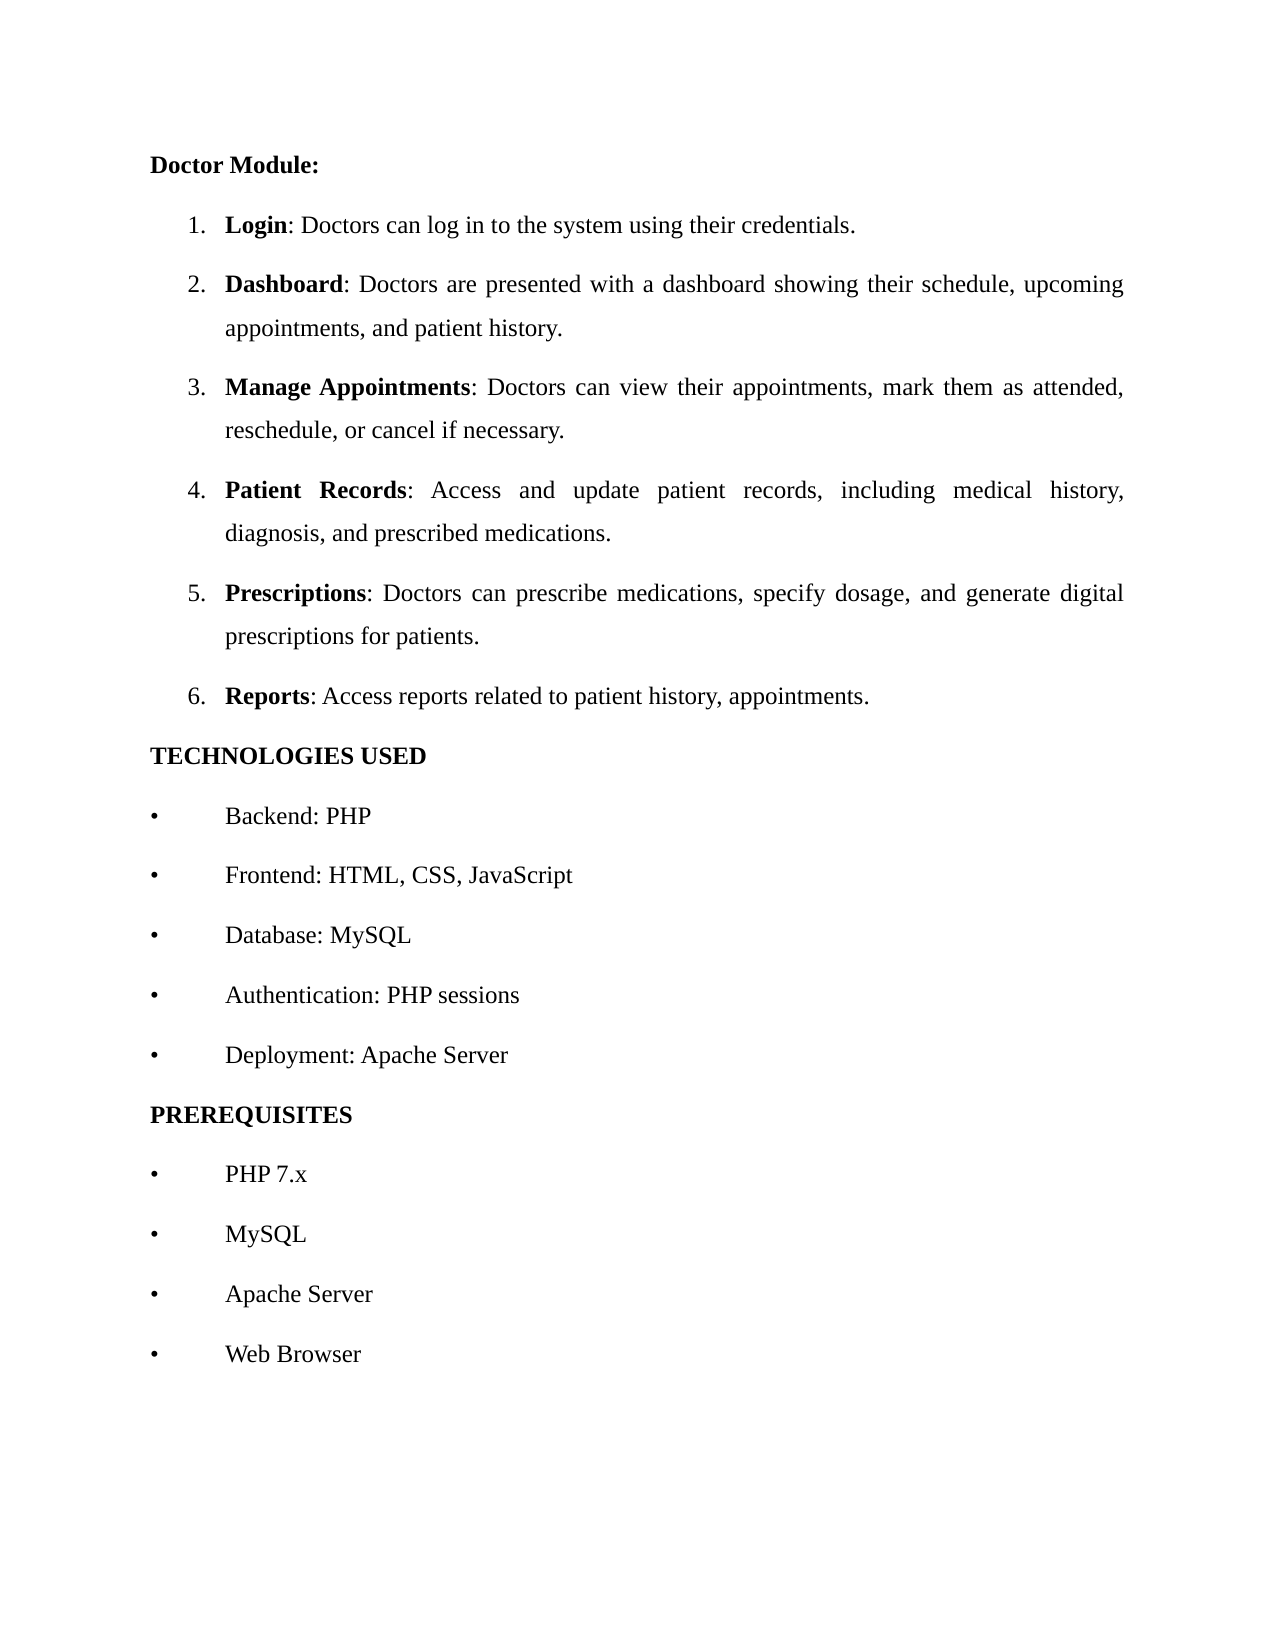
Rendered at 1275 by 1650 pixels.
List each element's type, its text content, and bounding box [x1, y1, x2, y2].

text • Frontend: HTML, CSS, JavaScript [150, 861, 1125, 889]
text TECHNOLOGIES USED [150, 741, 1125, 770]
text PREREQUISITES [150, 1100, 1125, 1128]
text • Authentication: PHP sessions [150, 980, 1125, 1009]
text • Web Browser [150, 1339, 1125, 1368]
text • Deployment: Apache Server [150, 1040, 1125, 1069]
text • PHP 7.x [150, 1159, 1125, 1188]
text • Backend: PHP [150, 801, 1125, 829]
text • Apache Server [150, 1279, 1125, 1308]
list Reports: Access reports related to patient history, appointments. [187, 681, 1125, 710]
list Prescriptions: Doctors can prescribe medications, specify dosage, and generate digital prescriptions for patients. [187, 578, 1125, 650]
list Patient Records: Access and update patient records, including medical history, diagnosis, and prescribed medications. [187, 475, 1125, 547]
list Dashboard: Doctors are presented with a dashboard showing their schedule, upcoming appointments, and patient history. [187, 269, 1125, 341]
text Doctor Module: [150, 150, 1125, 179]
list Manage Appointments: Doctors can view their appointments, mark them as attended, reschedule, or cancel if necessary. [187, 372, 1125, 444]
list Login: Doctors can log in to the system using their credentials. [187, 210, 1125, 238]
text • Database: MySQL [150, 920, 1125, 949]
text • MySQL [150, 1219, 1125, 1248]
